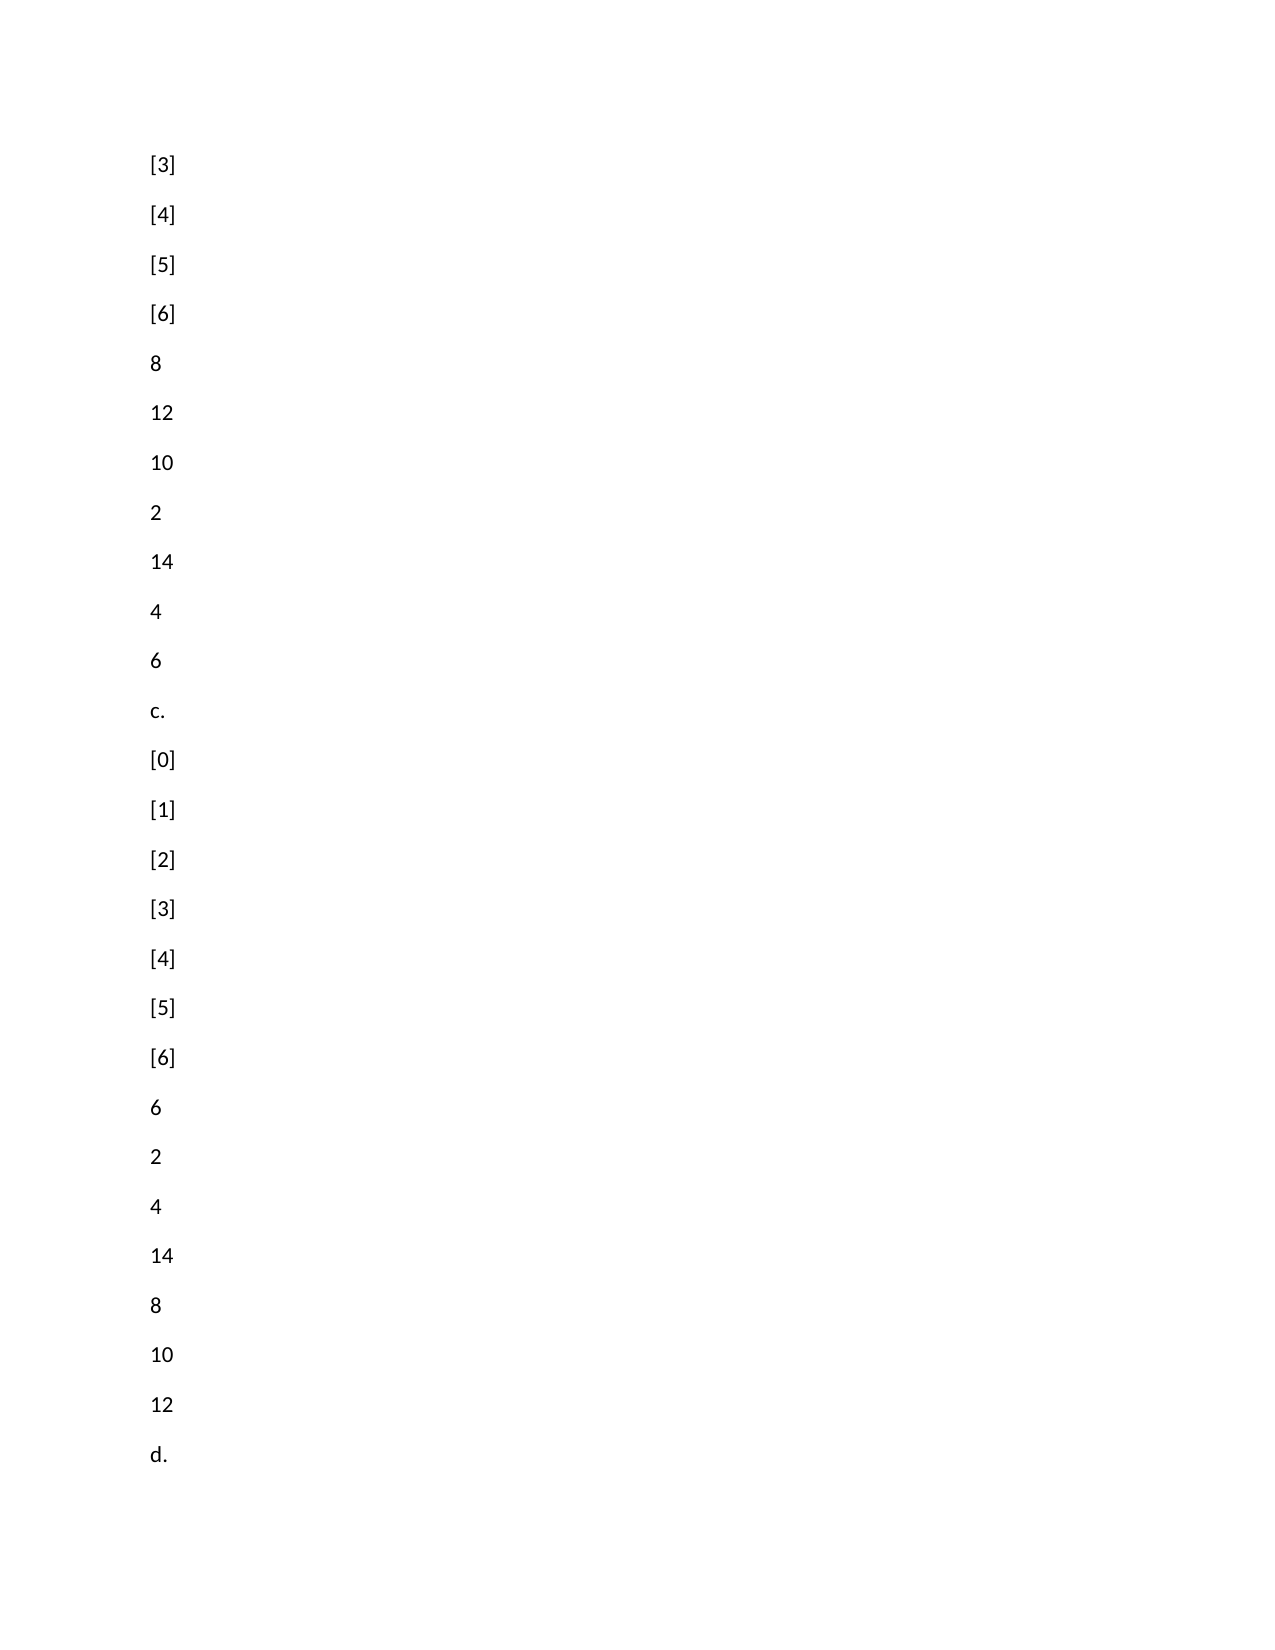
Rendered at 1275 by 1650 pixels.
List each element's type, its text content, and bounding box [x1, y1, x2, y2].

text [3] [150, 150, 1125, 179]
text 14 [150, 1241, 1125, 1269]
text [6] [150, 1042, 1125, 1071]
text 8 [150, 1290, 1125, 1319]
text [1] [150, 794, 1125, 823]
text [4] [150, 943, 1125, 972]
text c. [150, 695, 1125, 724]
text d. [150, 1439, 1125, 1468]
text 2 [150, 497, 1125, 526]
text 12 [150, 1389, 1125, 1418]
text [5] [150, 993, 1125, 1022]
text 2 [150, 1142, 1125, 1170]
text 4 [150, 596, 1125, 625]
text 10 [150, 447, 1125, 476]
text 6 [150, 1092, 1125, 1121]
text [5] [150, 249, 1125, 278]
text [4] [150, 199, 1125, 228]
text 12 [150, 398, 1125, 427]
text [3] [150, 894, 1125, 922]
text [2] [150, 844, 1125, 873]
text [6] [150, 299, 1125, 327]
text 8 [150, 348, 1125, 377]
text 14 [150, 547, 1125, 575]
text 4 [150, 1191, 1125, 1220]
text 10 [150, 1340, 1125, 1369]
text 6 [150, 646, 1125, 674]
text [0] [150, 745, 1125, 774]
